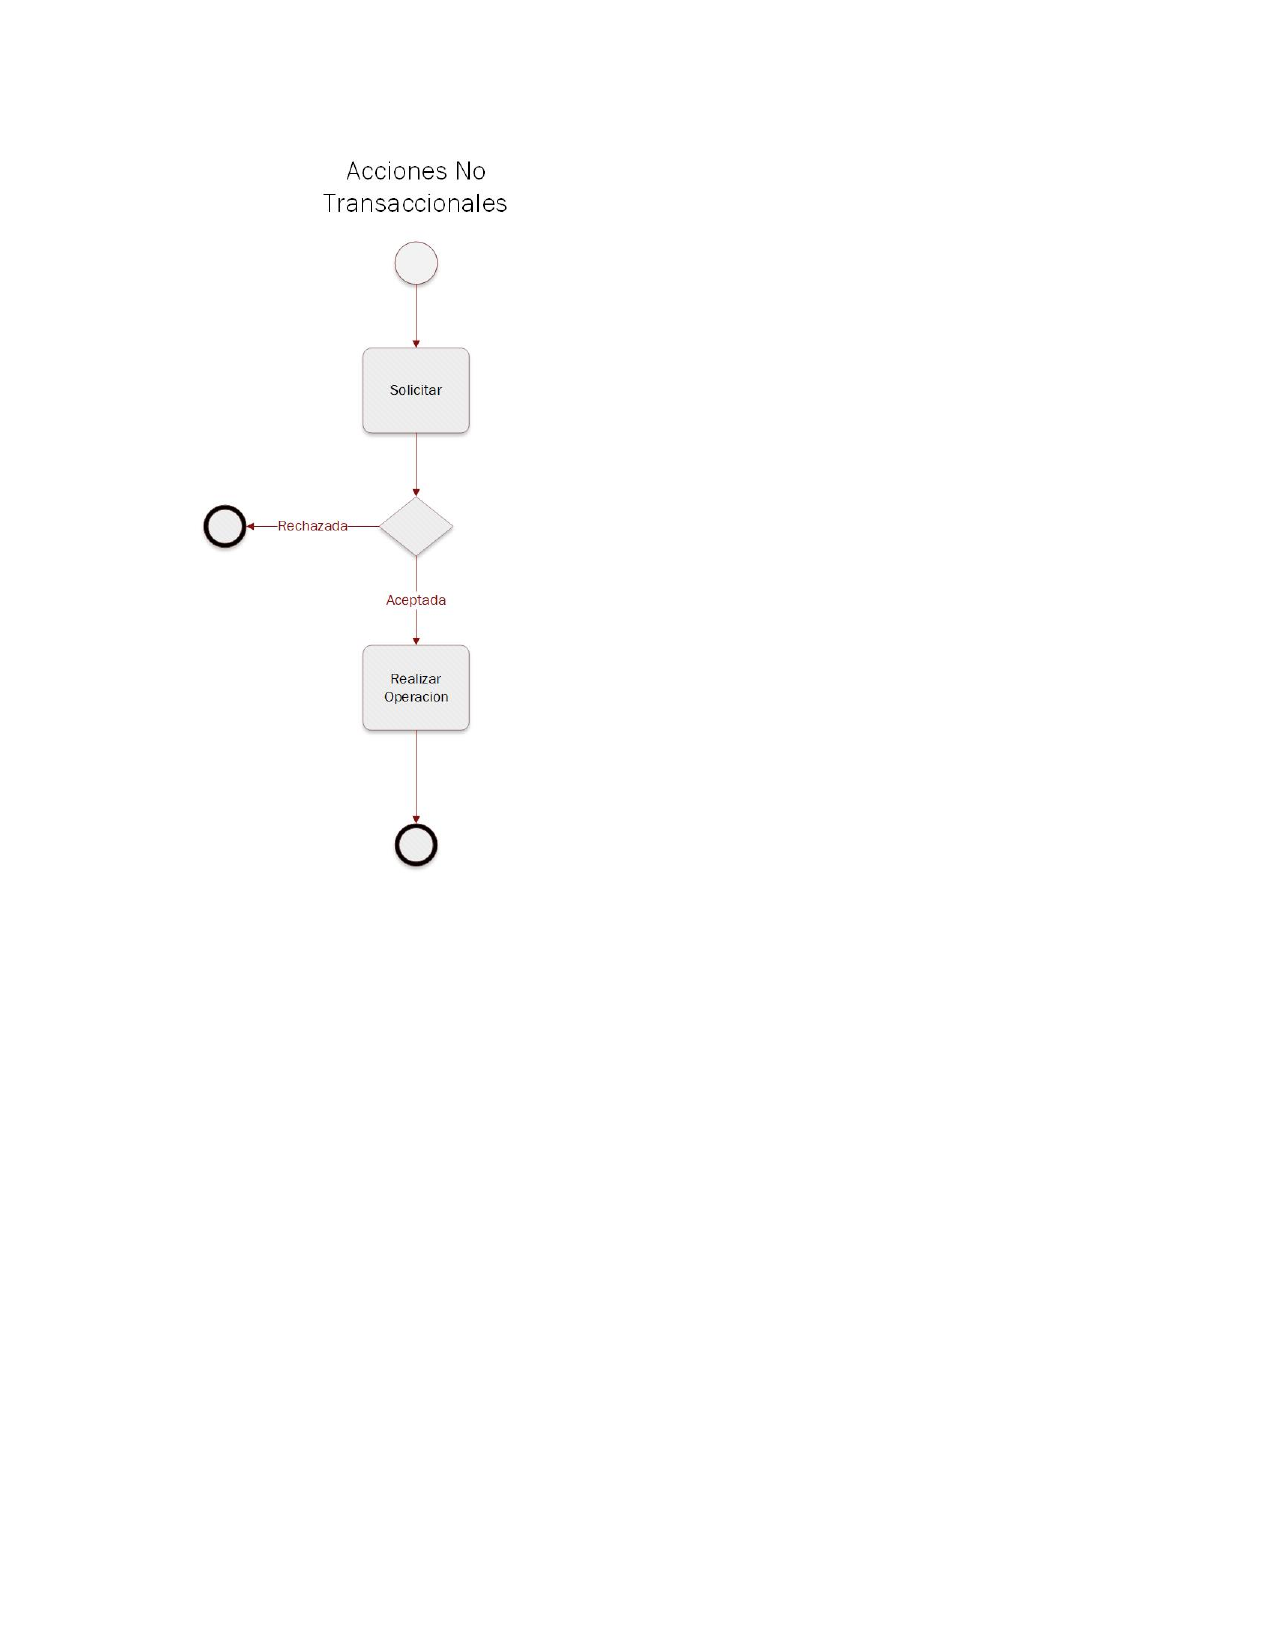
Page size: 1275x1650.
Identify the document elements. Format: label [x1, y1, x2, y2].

picture [177, 147, 522, 1201]
